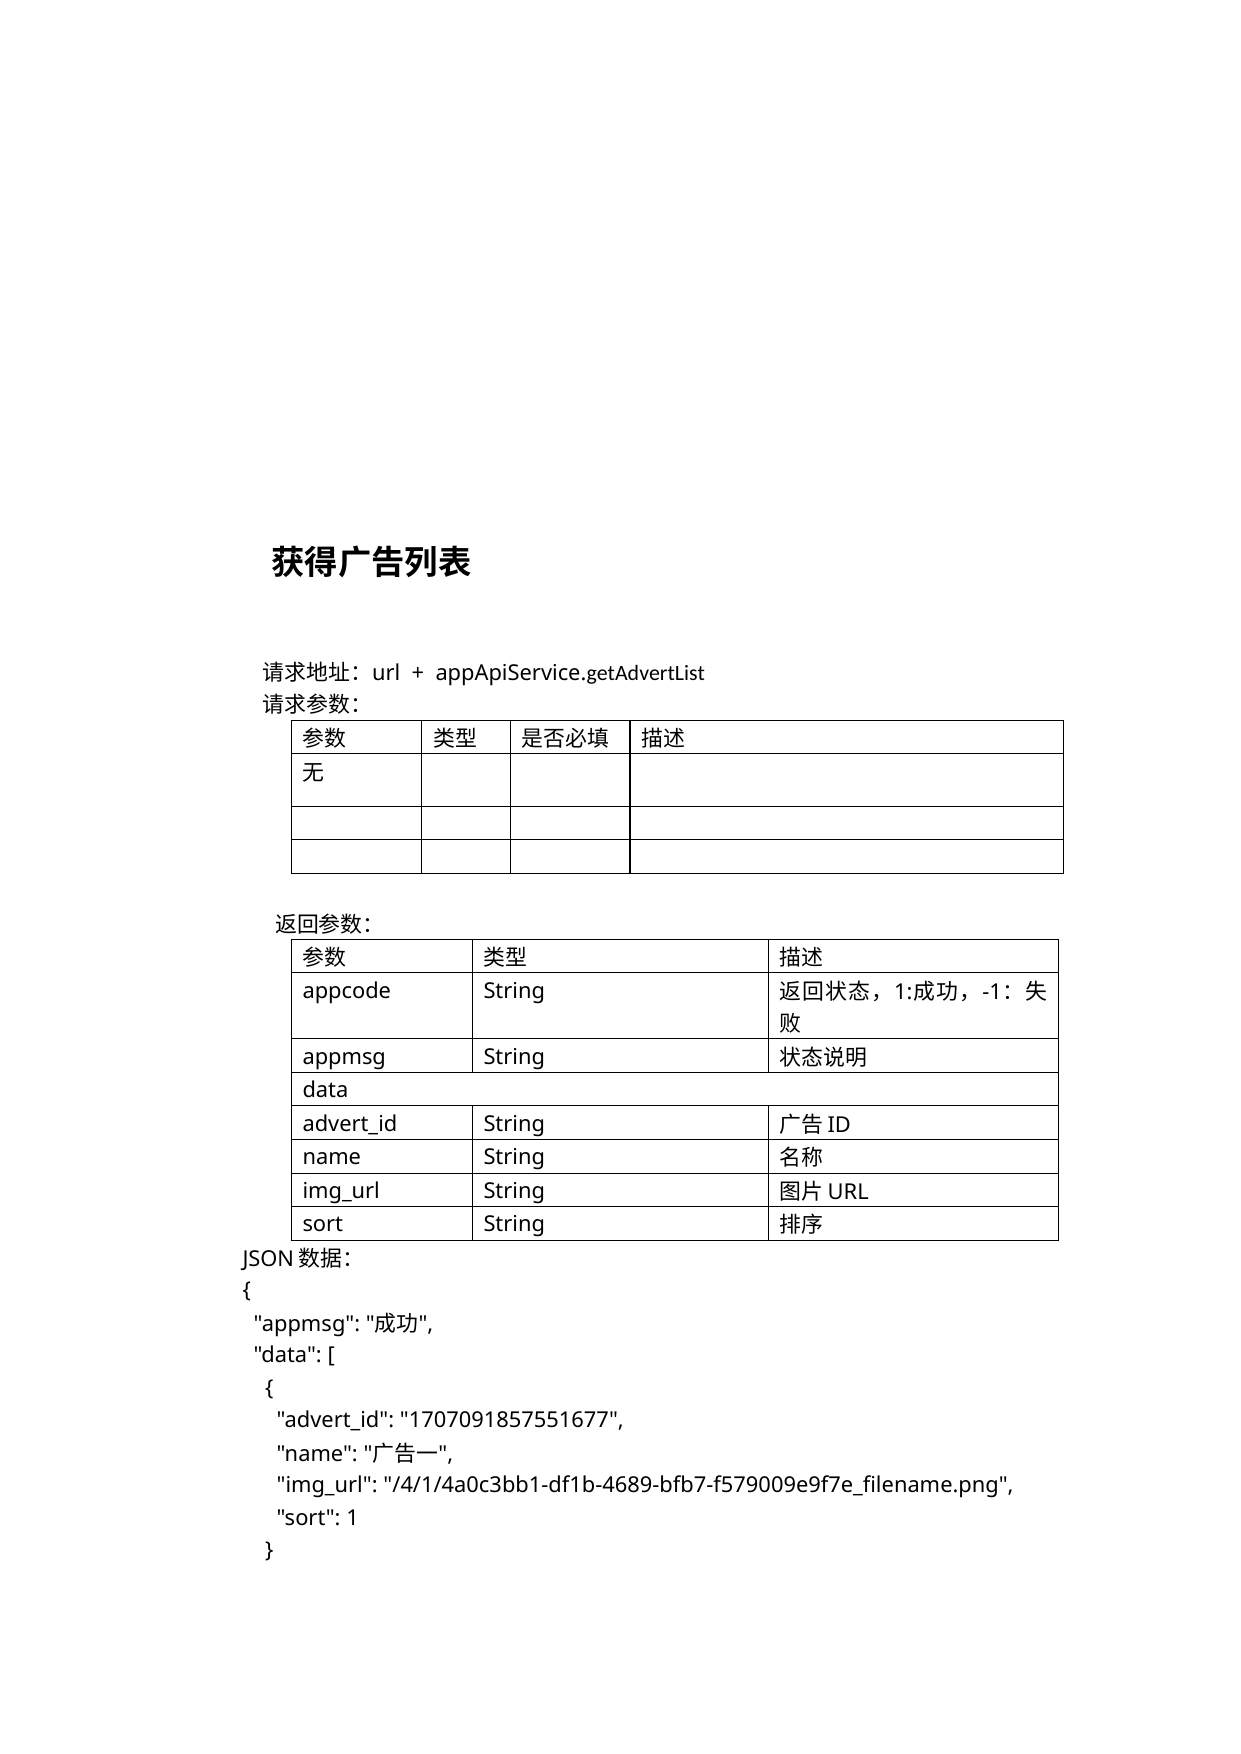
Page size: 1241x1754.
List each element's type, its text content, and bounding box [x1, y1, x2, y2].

table_cell [511, 807, 629, 839]
table_cell String [473, 1106, 768, 1139]
text "data": [ [231, 1338, 1053, 1371]
table_cell String [473, 1207, 768, 1239]
text "name": "广告一", [231, 1436, 1053, 1468]
table_cell [511, 840, 629, 873]
text "appmsg": "成功", [231, 1306, 1053, 1338]
table_header 类型 [422, 721, 510, 753]
text { [231, 1273, 1053, 1306]
table_cell data [292, 1073, 1058, 1105]
table_cell [292, 840, 421, 873]
table_cell [631, 754, 1063, 806]
table_cell [292, 807, 421, 839]
table_cell 返回状态，1:成功，-1：失败 [769, 973, 1058, 1038]
text "sort": 1 [231, 1501, 1053, 1533]
table_cell [631, 807, 1063, 839]
table_cell 名称 [769, 1140, 1058, 1172]
table_cell [511, 754, 629, 806]
text "img_url": "/4/1/4a0c3bb1-df1b-4689-bfb7-f579009e9f7e_filename.png", [231, 1468, 1053, 1501]
table_cell [422, 754, 510, 806]
table_cell String [473, 1039, 768, 1072]
table_cell String [473, 1140, 768, 1172]
table_cell [631, 840, 1063, 873]
table_header 是否必填 [511, 721, 629, 753]
table_cell String [473, 1174, 768, 1206]
table_cell advert_id [292, 1106, 472, 1139]
text 请求地址：url + appApiService.getAdvertList [187, 654, 1053, 687]
table_cell 无 [292, 754, 421, 806]
table_cell 状态说明 [769, 1039, 1058, 1072]
table_cell sort [292, 1207, 472, 1239]
text 请求参数： [187, 687, 1053, 719]
table_header 描述 [631, 721, 1063, 753]
table_cell String [473, 973, 768, 1038]
table_cell [422, 807, 510, 839]
text } [231, 1533, 1053, 1566]
table_cell 图片URL [769, 1174, 1058, 1206]
text "advert_id": "1707091857551677", [231, 1403, 1053, 1436]
table_cell name [292, 1140, 472, 1172]
table_cell appcode [292, 973, 472, 1038]
table_header 类型 [473, 940, 768, 972]
table_cell [422, 840, 510, 873]
text JSON数据： [231, 1241, 1053, 1273]
text 返回参数： [187, 906, 1053, 939]
table_header 参数 [292, 721, 421, 753]
table_header 参数 [292, 940, 472, 972]
text { [231, 1371, 1053, 1403]
table_cell 排序 [769, 1207, 1058, 1239]
table_cell appmsg [292, 1039, 472, 1072]
table_cell 广告ID [769, 1106, 1058, 1139]
table_cell img_url [292, 1174, 472, 1206]
subtitle 获得广告列表 [187, 527, 1053, 592]
table_header 描述 [769, 940, 1058, 972]
